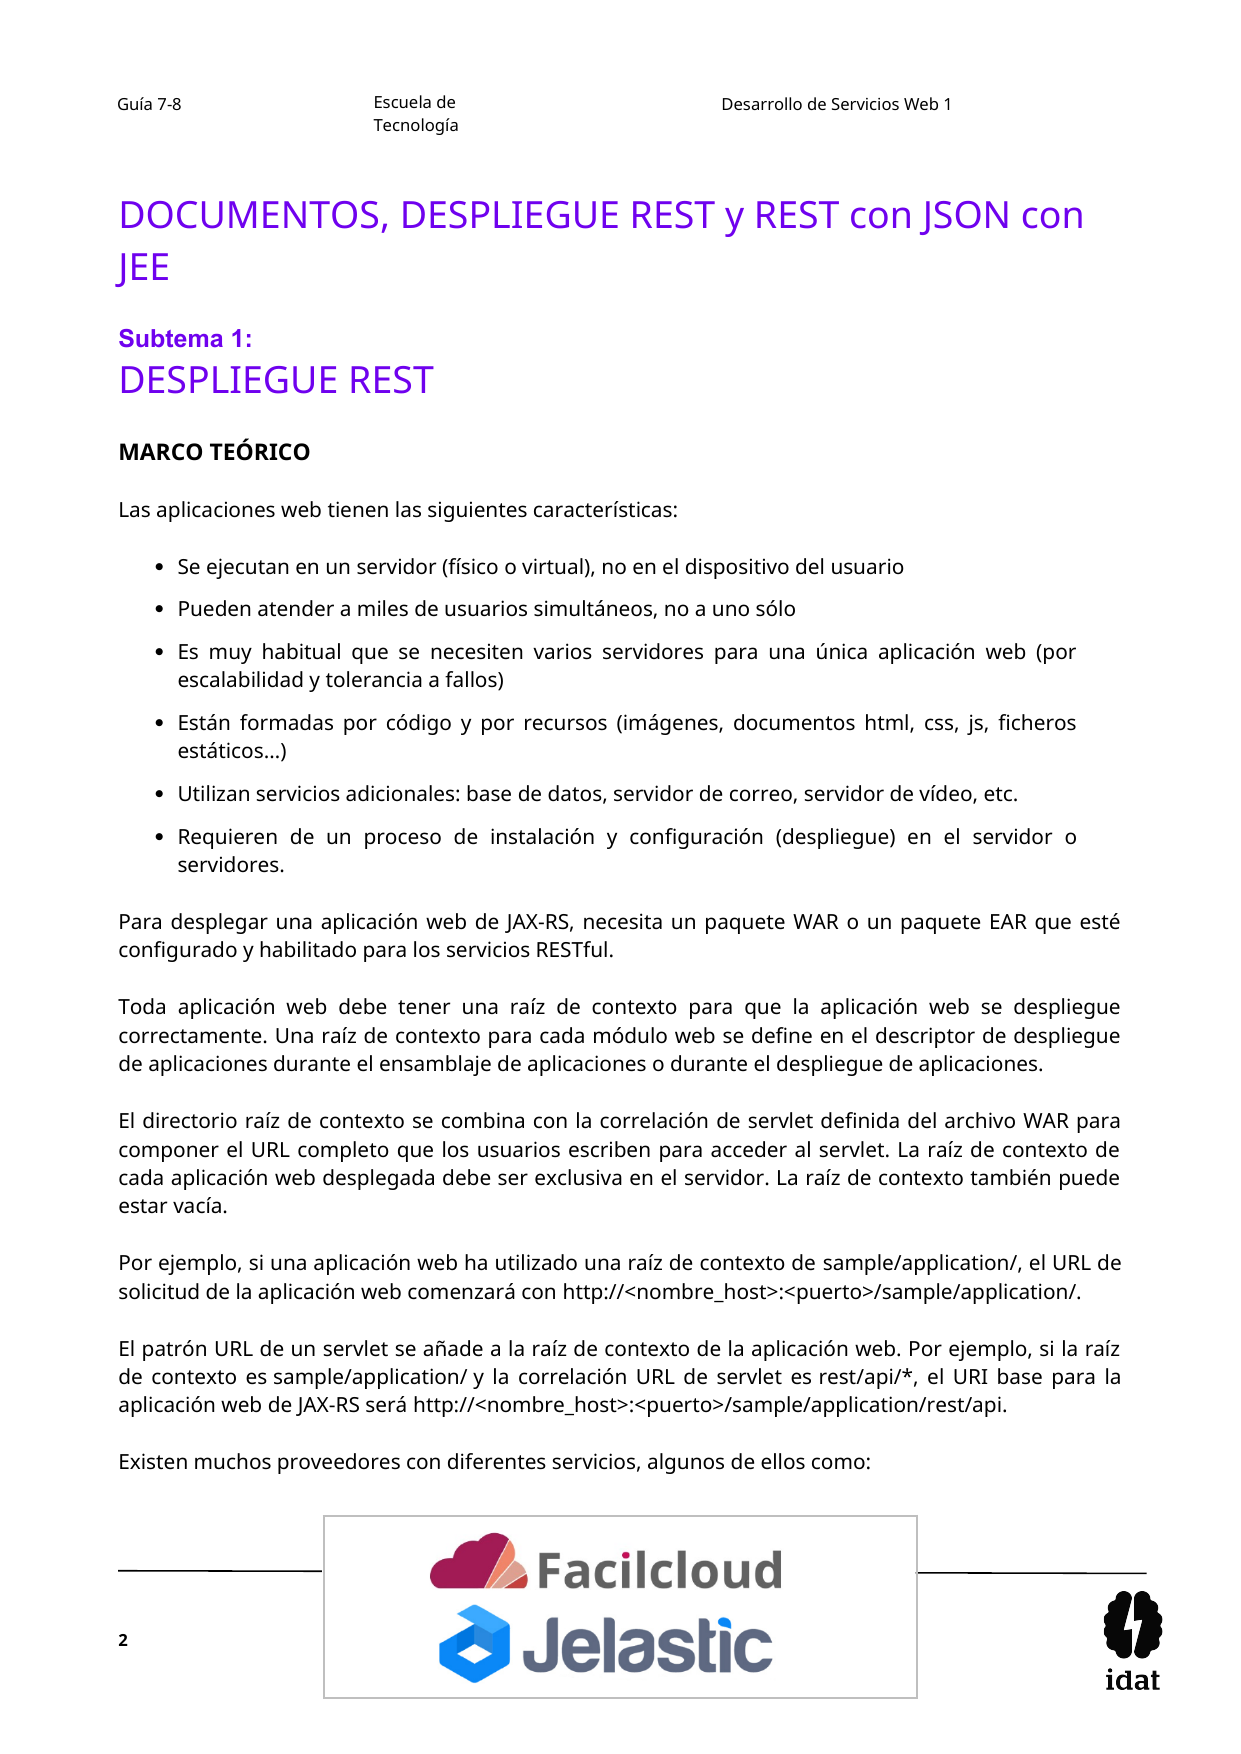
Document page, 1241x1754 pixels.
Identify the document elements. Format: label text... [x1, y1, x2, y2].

text Las aplicaciones web tienen las siguientes características: [118, 495, 1122, 523]
text Para desplegar una aplicación web de JAX-RS, necesita un paquete WAR o un paquete EAR que esté configurado y habilitado para los servicios RESTful. [118, 907, 1122, 964]
text DESPLIEGUE REST [118, 353, 1122, 404]
list Utilizan servicios adicionales: base de datos, servidor de correo, servidor de vídeo, etc. [156, 779, 1078, 808]
text DOCUMENTOS, DESPLIEGUE REST y REST con JSON con JEE [118, 189, 1122, 291]
text El directorio raíz de contexto se combina con la correlación de servlet definida del archivo WAR para componer el URL completo que los usuarios escriben para acceder al servlet. La raíz de contexto de cada aplicación web desplegada debe ser exclusiva en el servidor. La raíz de contexto también puede estar vacía. [118, 1106, 1122, 1220]
text MARCO TEÓRICO [118, 435, 1122, 467]
picture [325, 1517, 916, 1697]
text Por ejemplo, si una aplicación web ha utilizado una raíz de contexto de sample/application/, el URL de solicitud de la aplicación web comenzará con http://<nombre_host>:<puerto>/sample/application/. [118, 1248, 1122, 1305]
picture [1103, 1591, 1163, 1690]
list Se ejecutan en un servidor (físico o virtual), no en el dispositivo del usuario [156, 552, 1078, 580]
list Pueden atender a miles de usuarios simultáneos, no a uno sólo [156, 594, 1078, 623]
list Requieren de un proceso de instalación y configuración (despliegue) en el servidor o servidores. [156, 822, 1078, 879]
text El patrón URL de un servlet se añade a la raíz de contexto de la aplicación web. Por ejemplo, si la raíz de contexto es sample/application/ y la correlación URL de servlet es rest/api/*, el URI base para la aplicación web de JAX-RS será http://<nombre_host>:<puerto>/sample/application/rest/api. [118, 1334, 1122, 1419]
list Es muy habitual que se necesiten varios servidores para una única aplicación web (por escalabilidad y tolerancia a fallos) [156, 637, 1078, 694]
text Subtema 1: [118, 324, 1122, 353]
text Existen muchos proveedores con diferentes servicios, algunos de ellos como: [118, 1447, 1122, 1476]
text Toda aplicación web debe tener una raíz de contexto para que la aplicación web se despliegue correctamente. Una raíz de contexto para cada módulo web se define en el descriptor de despliegue de aplicaciones durante el ensamblaje de aplicaciones o durante el despliegue de aplicaciones. [118, 992, 1122, 1078]
list Están formadas por código y por recursos (imágenes, documentos html, css, js, ficheros estáticos…) [156, 708, 1078, 765]
